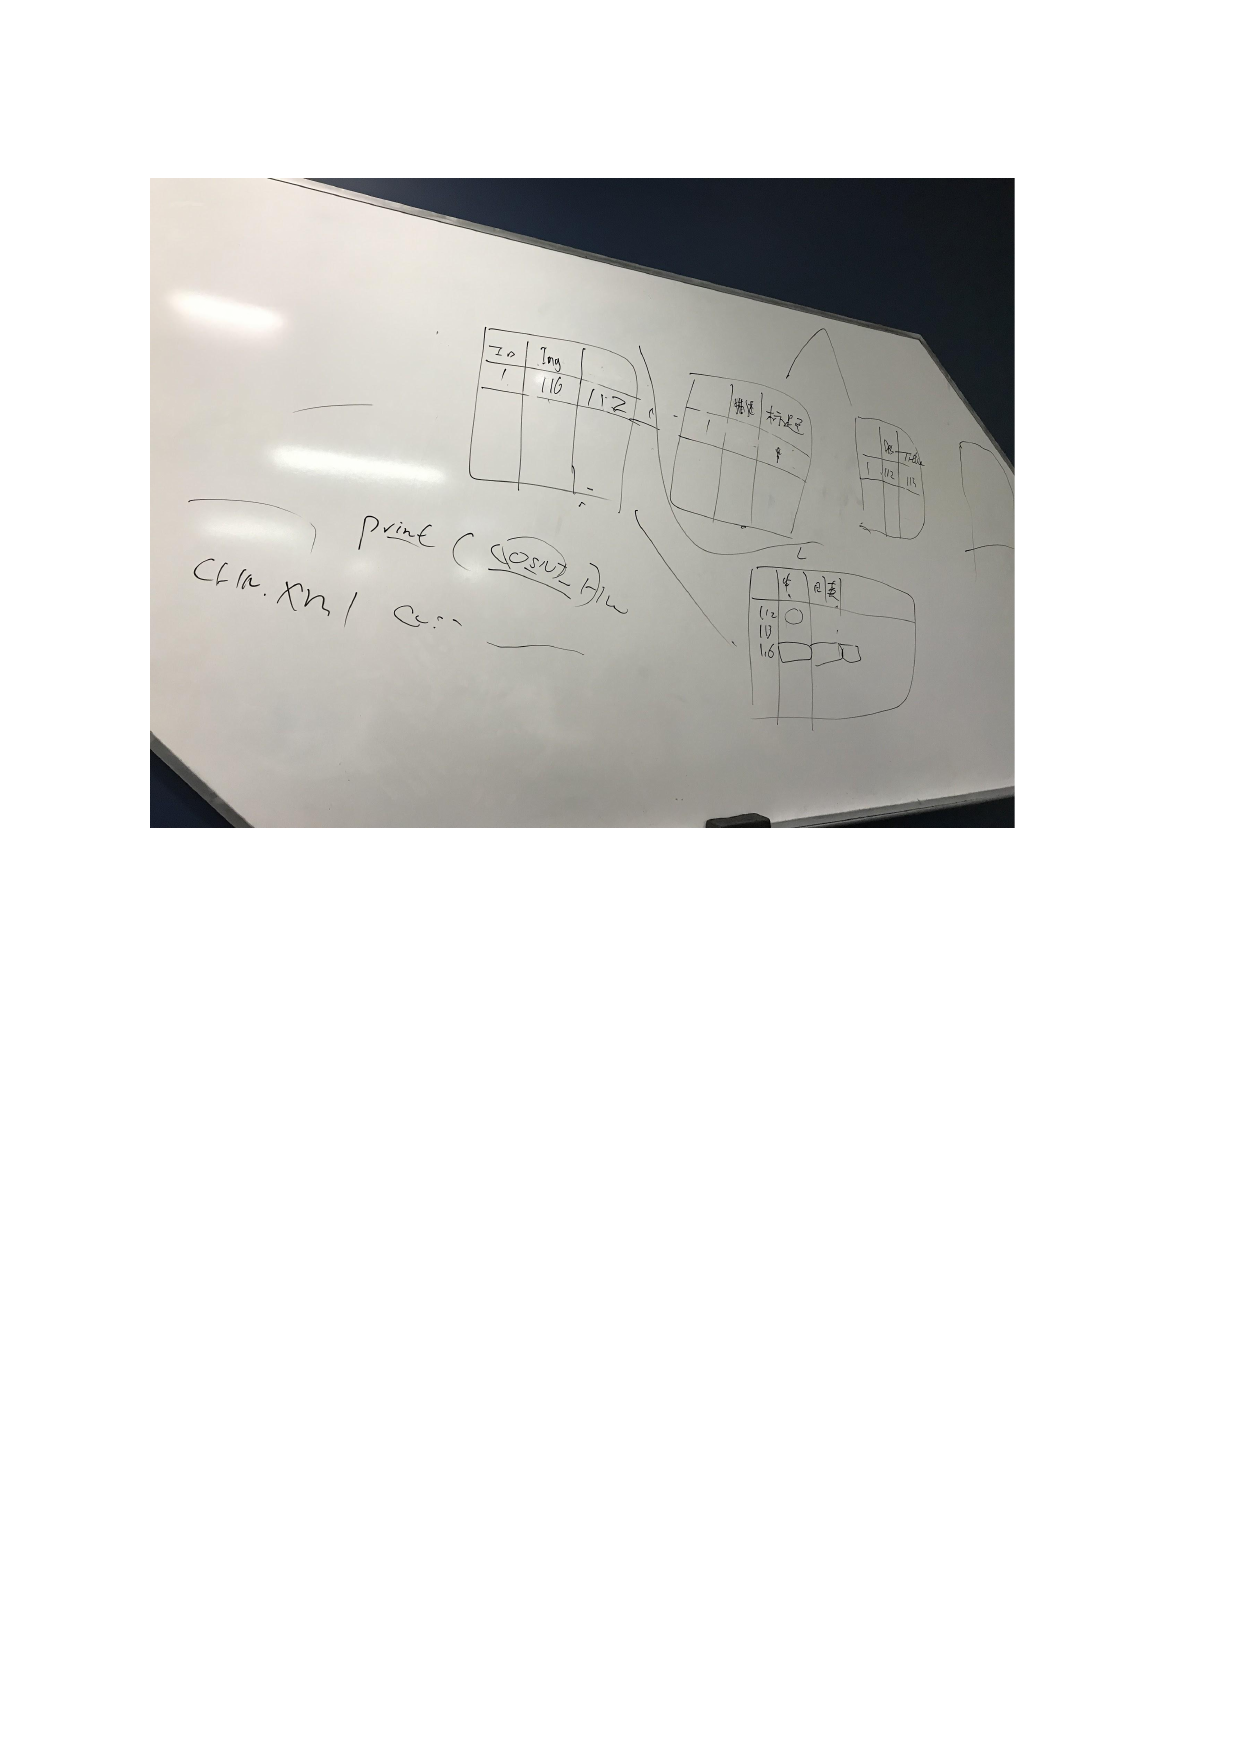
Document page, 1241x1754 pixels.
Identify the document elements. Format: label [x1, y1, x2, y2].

picture [150, 178, 1015, 828]
